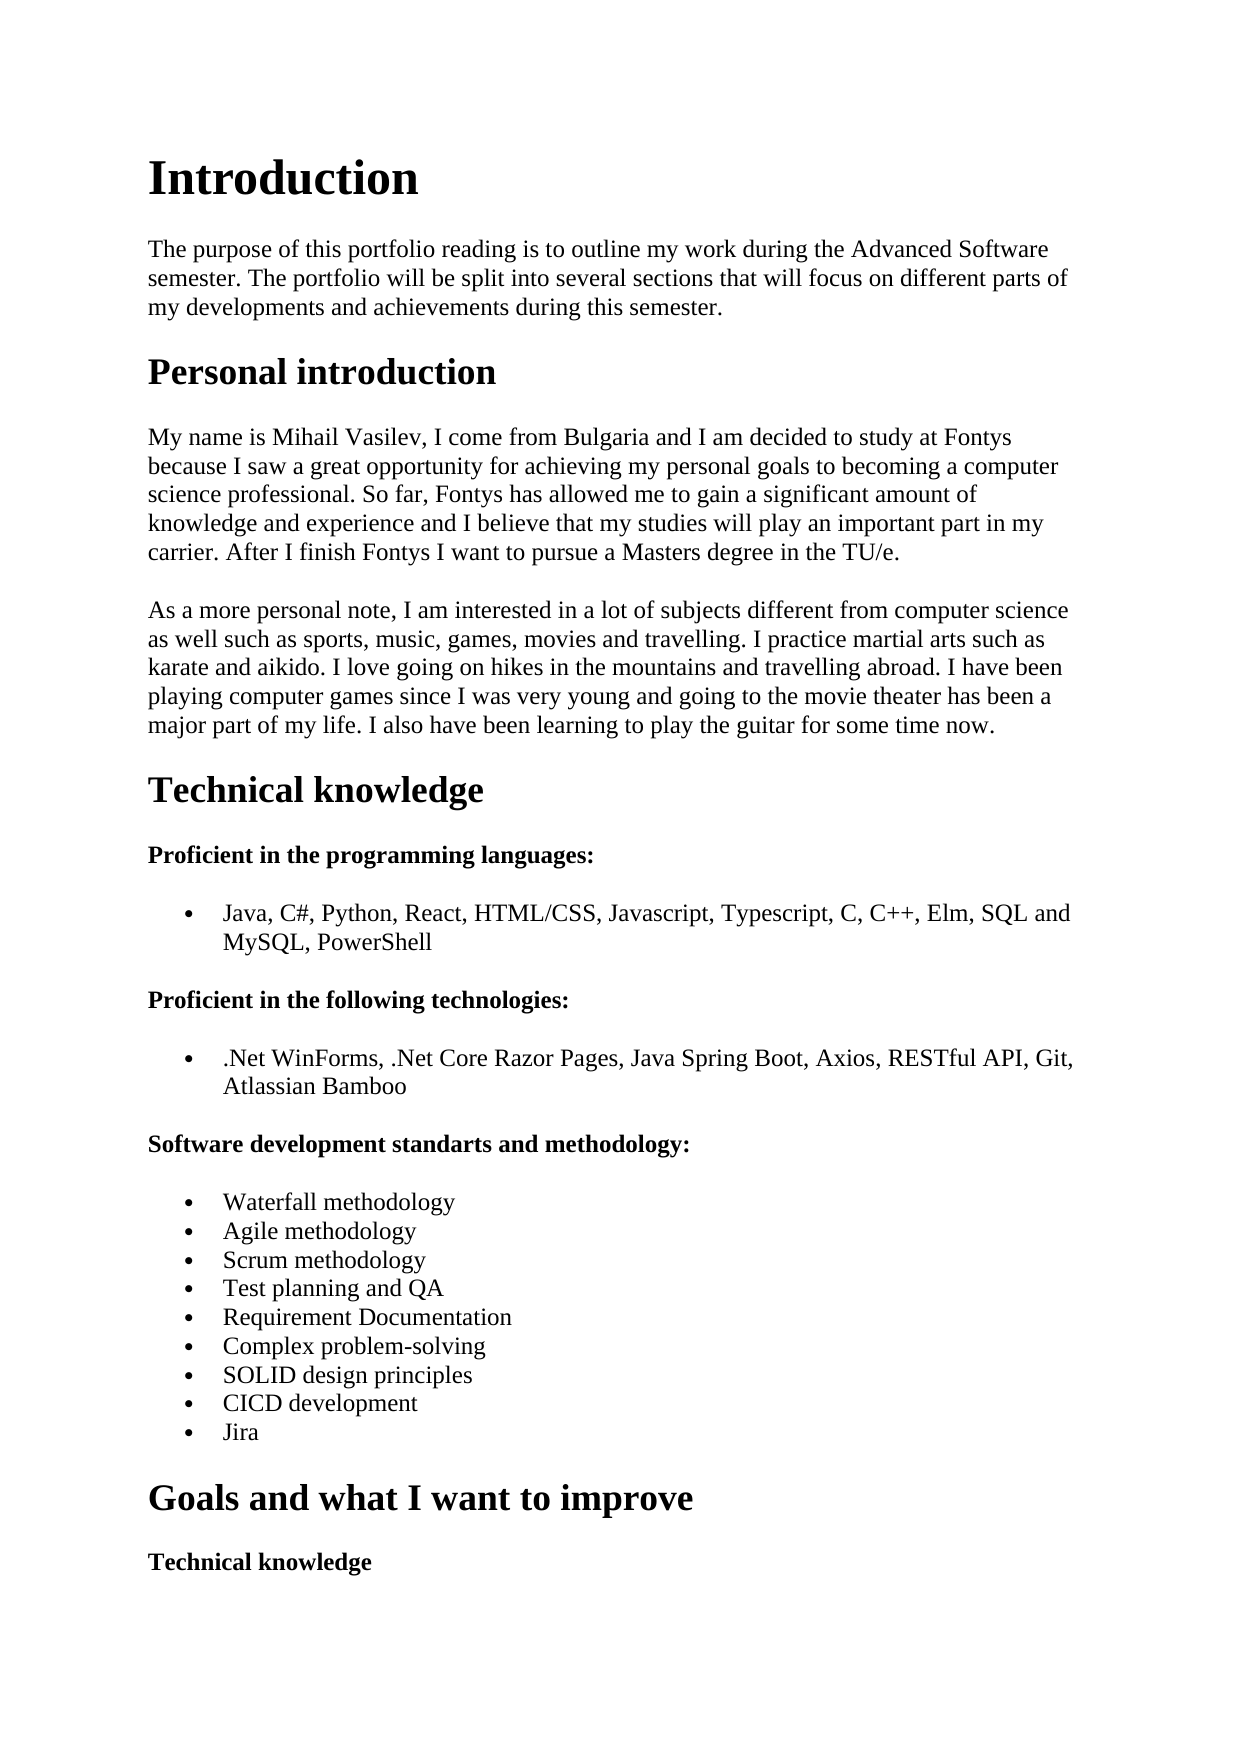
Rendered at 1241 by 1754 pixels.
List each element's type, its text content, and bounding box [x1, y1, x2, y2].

list CICD development [185, 1388, 1093, 1417]
list Waterfall methodology [185, 1187, 1093, 1216]
text Introduction [148, 148, 1093, 205]
text Technical knowledge [148, 768, 1093, 811]
text Software development standarts and methodology: [148, 1129, 1093, 1158]
list Java, C#, Python, React, HTML/CSS, Javascript, Typescript, C, C++, Elm, SQL and MySQL, PowerShell [185, 898, 1093, 956]
text Personal introduction [148, 350, 1093, 393]
text Proficient in the programming languages: [148, 840, 1093, 869]
list SOLID design principles [185, 1360, 1093, 1388]
text Technical knowledge [148, 1547, 1093, 1576]
text Proficient in the following technologies: [148, 985, 1093, 1013]
list Scrum methodology [185, 1245, 1093, 1273]
list .Net WinForms, .Net Core Razor Pages, Java Spring Boot, Axios, RESTful API, Git, Atlassian Bamboo [185, 1043, 1093, 1100]
list Complex problem-solving [185, 1331, 1093, 1360]
text Goals and what I want to improve [148, 1475, 1093, 1518]
text As a more personal note, I am interested in a lot of subjects different from computer science as well such as sports, music, games, movies and travelling. I practice martial arts such as karate and aikido. I love going on hikes in the mountains and travelling abroad. I have been playing computer games since I was very young and going to the movie theater has been a major part of my life. I also have been learning to play the guitar for some time now. [148, 595, 1093, 739]
list Agile methodology [185, 1216, 1093, 1245]
list Test planning and QA [185, 1273, 1093, 1302]
text My name is Mihail Vasilev, I come from Bulgaria and I am decided to study at Fontys because I saw a great opportunity for achieving my personal goals to becoming a computer science professional. So far, Fontys has allowed me to gain a significant amount of knowledge and experience and I believe that my studies will play an important part in my carrier. After I finish Fontys I want to pursue a Masters degree in the TU/e. [148, 422, 1093, 566]
list Requirement Documentation [185, 1302, 1093, 1331]
list Jira [185, 1417, 1093, 1446]
text The purpose of this portfolio reading is to outline my work during the Advanced Software semester. The portfolio will be split into several sections that will focus on different parts of my developments and achievements during this semester. [148, 234, 1093, 321]
